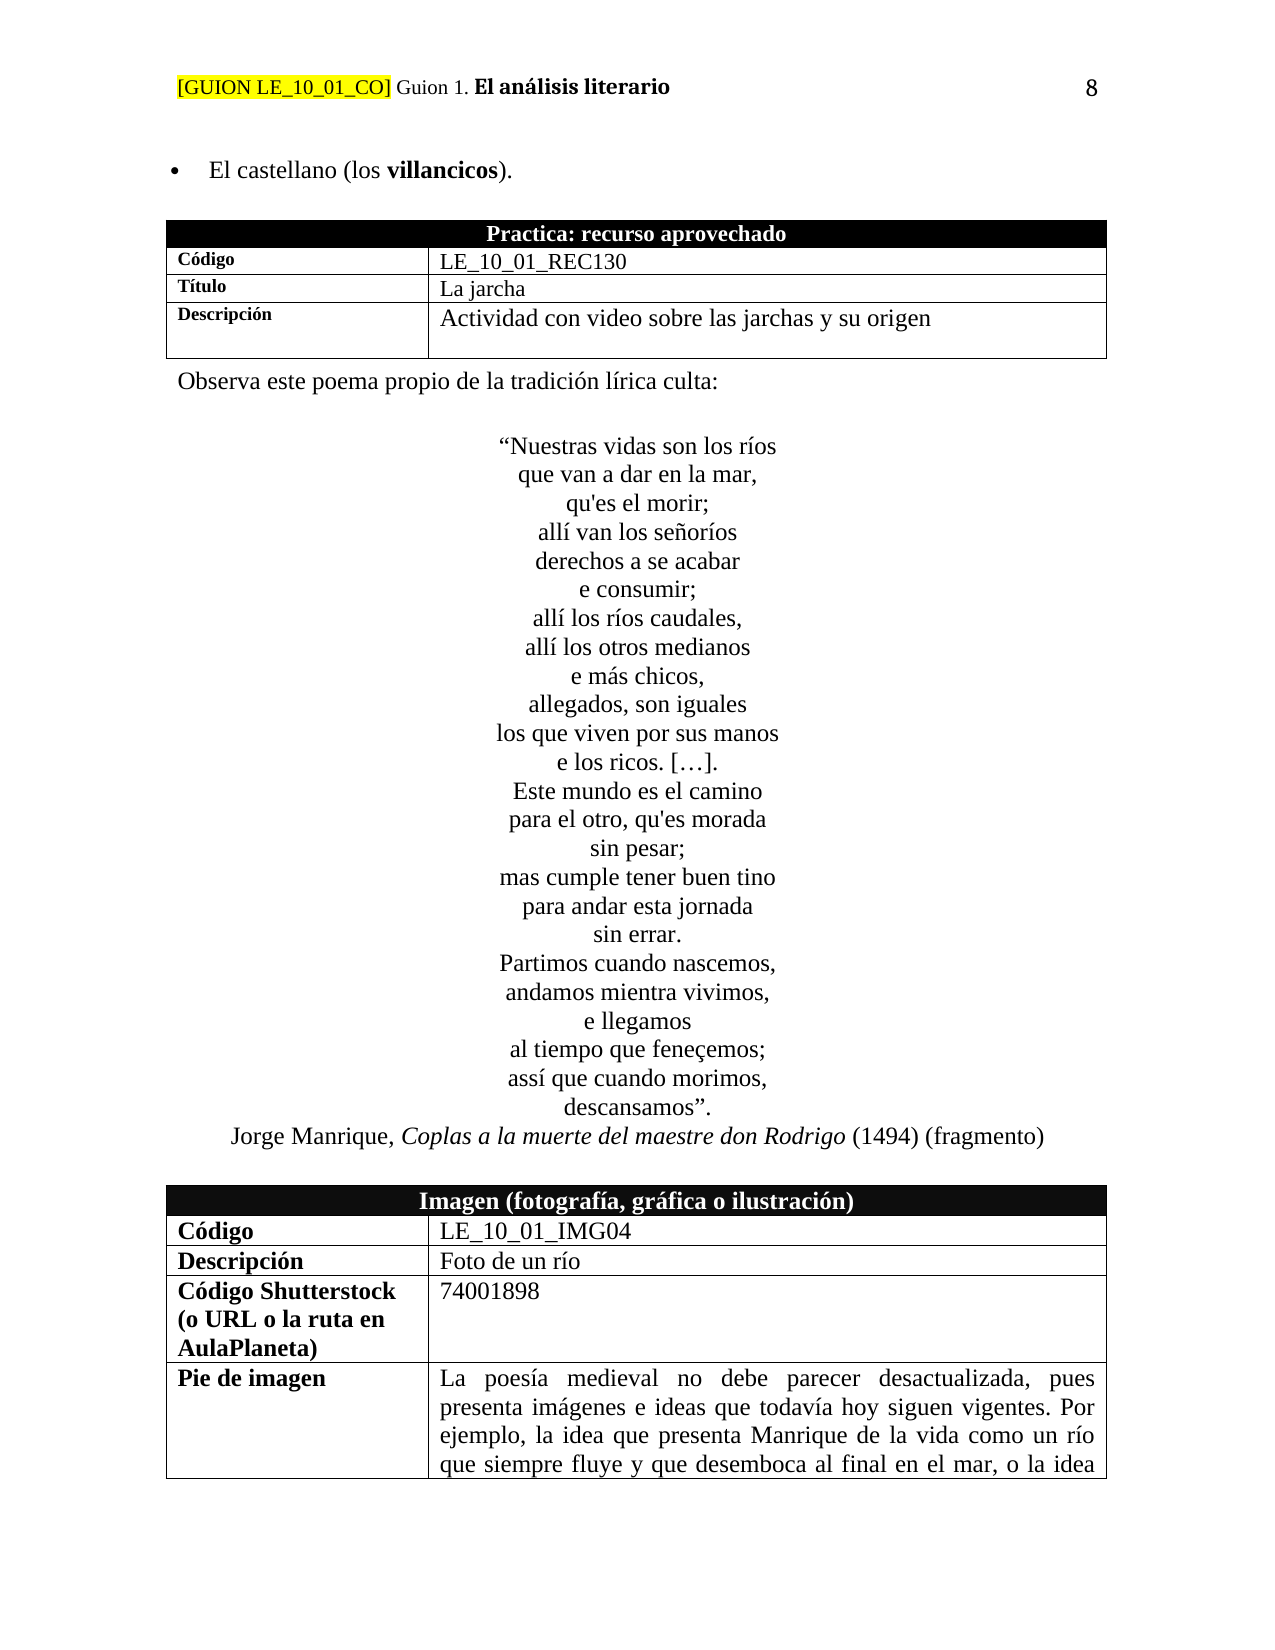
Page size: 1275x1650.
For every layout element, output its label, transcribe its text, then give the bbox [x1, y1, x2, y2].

table_cell Descripción [167, 1246, 428, 1275]
table_cell Código [167, 248, 428, 274]
text Jorge Manrique, Coplas a la muerte del maestre don Rodrigo (1494) (fragmento) [177, 1121, 1098, 1149]
text los que viven por sus manos [177, 718, 1098, 747]
text qu'es el morir; [177, 488, 1098, 517]
table_cell Descripción [167, 303, 428, 358]
text e llegamos [177, 1006, 1098, 1034]
text derechos a se acabar [177, 546, 1098, 574]
text Partimos cuando nascemos, [177, 948, 1098, 977]
text que van a dar en la mar, [177, 459, 1098, 488]
table_cell LE_10_01_REC130 [429, 248, 1106, 274]
text al tiempo que feneçemos; [177, 1034, 1098, 1063]
table_cell Foto de un río [429, 1246, 1106, 1275]
table_cell Título [167, 275, 428, 302]
text allegados, son iguales [177, 689, 1098, 718]
table_cell Código [167, 1216, 428, 1245]
table_cell 74001898 [429, 1276, 1106, 1362]
text descansamos”. [177, 1092, 1098, 1121]
text mas cumple tener buen tino [177, 862, 1098, 891]
table_cell La jarcha [429, 275, 1106, 302]
table_cell Pie de imagen [167, 1363, 428, 1478]
table_header Imagen (fotografía, gráfica o ilustración) [167, 1186, 1106, 1215]
text e más chicos, [177, 661, 1098, 689]
text sin pesar; [177, 833, 1098, 862]
text e consumir; [177, 574, 1098, 603]
text e los ricos. […]. [177, 747, 1098, 776]
text allí van los señoríos [177, 517, 1098, 546]
table_header Practica: recurso aprovechado [167, 221, 1106, 247]
text andamos mientra vivimos, [177, 977, 1098, 1006]
text Este mundo es el camino [177, 776, 1098, 804]
text Observa este poema propio de la tradición lírica culta: [177, 359, 1098, 395]
text para el otro, qu'es morada [177, 804, 1098, 833]
text sin errar. [177, 919, 1098, 948]
text allí los ríos caudales, [177, 603, 1098, 632]
text “Nuestras vidas son los ríos [177, 431, 1098, 459]
table_cell Actividad con video sobre las jarchas y su origen [429, 303, 1106, 358]
text para andar esta jornada [177, 891, 1098, 919]
text assí que cuando morimos, [177, 1063, 1098, 1092]
table_cell Código Shutterstock (o URL o la ruta en AulaPlaneta) [167, 1276, 428, 1362]
list El castellano (los villancicos). [171, 148, 1098, 183]
table_cell LE_10_01_IMG04 [429, 1216, 1106, 1245]
text allí los otros medianos [177, 632, 1098, 661]
